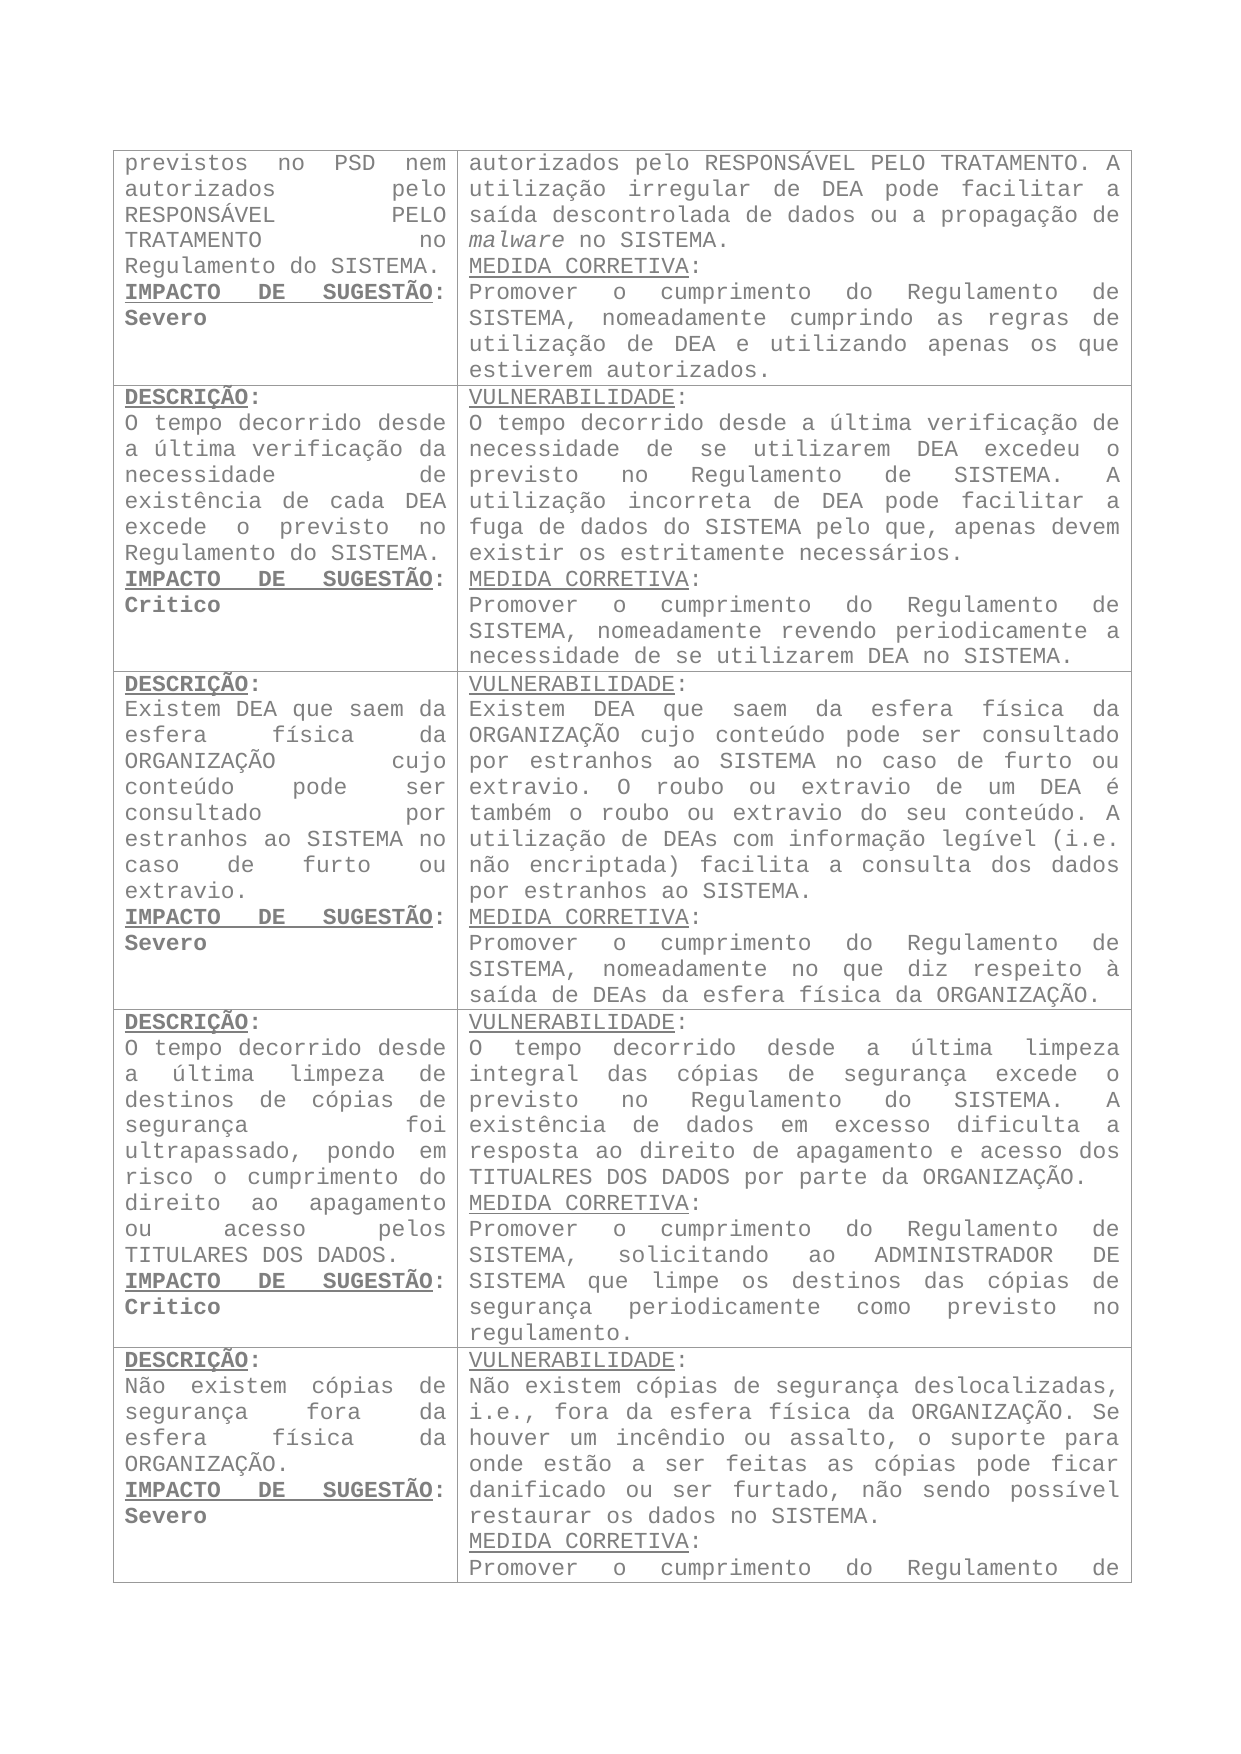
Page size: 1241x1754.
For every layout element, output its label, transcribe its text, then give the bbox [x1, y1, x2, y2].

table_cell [458, 1348, 1131, 1582]
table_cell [114, 151, 457, 384]
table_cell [458, 151, 1131, 384]
table_cell DESCRIÇÃO: O tempo decorrido desde a última limpeza de destinos de cópias de segurança foi ultrapassado, pondo em risco o cumprimento do direito ao apagamento ou acesso pelos TITULARES DOS DADOS. IMPACTO DE SUGESTÃO: Critico [114, 1010, 457, 1347]
table_cell DESCRIÇÃO: O tempo decorrido desde a última verificação da necessidade de existência de cada DEA excede o previsto no Regulamento do SISTEMA. IMPACTO DE SUGESTÃO: Critico [114, 386, 457, 671]
table_cell DESCRIÇÃO: Existem DEA que saem da esfera física da ORGANIZAÇÃO cujo conteúdo pode ser consultado por estranhos ao SISTEMA no caso de furto ou extravio. IMPACTO DE SUGESTÃO: Severo [114, 672, 457, 1009]
table_cell VULNERABILIDADE: O tempo decorrido desde a última limpeza integral das cópias de segurança excede o previsto no Regulamento do SISTEMA. A existência de dados em excesso dificulta a resposta ao direito de apagamento e acesso dos TITUALRES DOS DADOS por parte da ORGANIZAÇÃO. MEDIDA CORRETIVA: Promover o cumprimento do Regulamento de SISTEMA, solicitando ao ADMINISTRADOR DE SISTEMA que limpe os destinos das cópias de segurança periodicamente como previsto no regulamento. [458, 1010, 1131, 1347]
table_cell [114, 1348, 457, 1582]
table_cell VULNERABILIDADE: O tempo decorrido desde a última verificação de necessidade de se utilizarem DEA excedeu o previsto no Regulamento de SISTEMA. A utilização incorreta de DEA pode facilitar a fuga de dados do SISTEMA pelo que, apenas devem existir os estritamente necessários. MEDIDA CORRETIVA: Promover o cumprimento do Regulamento de SISTEMA, nomeadamente revendo periodicamente a necessidade de se utilizarem DEA no SISTEMA. [458, 386, 1131, 671]
table_cell VULNERABILIDADE: Existem DEA que saem da esfera física da ORGANIZAÇÃO cujo conteúdo pode ser consultado por estranhos ao SISTEMA no caso de furto ou extravio. O roubo ou extravio de um DEA é também o roubo ou extravio do seu conteúdo. A utilização de DEAs com informação legível (i.e. não encriptada) facilita a consulta dos dados por estranhos ao SISTEMA. MEDIDA CORRETIVA: Promover o cumprimento do Regulamento de SISTEMA, nomeadamente no que diz respeito à saída de DEAs da esfera física da ORGANIZAÇÃO. [458, 672, 1131, 1009]
